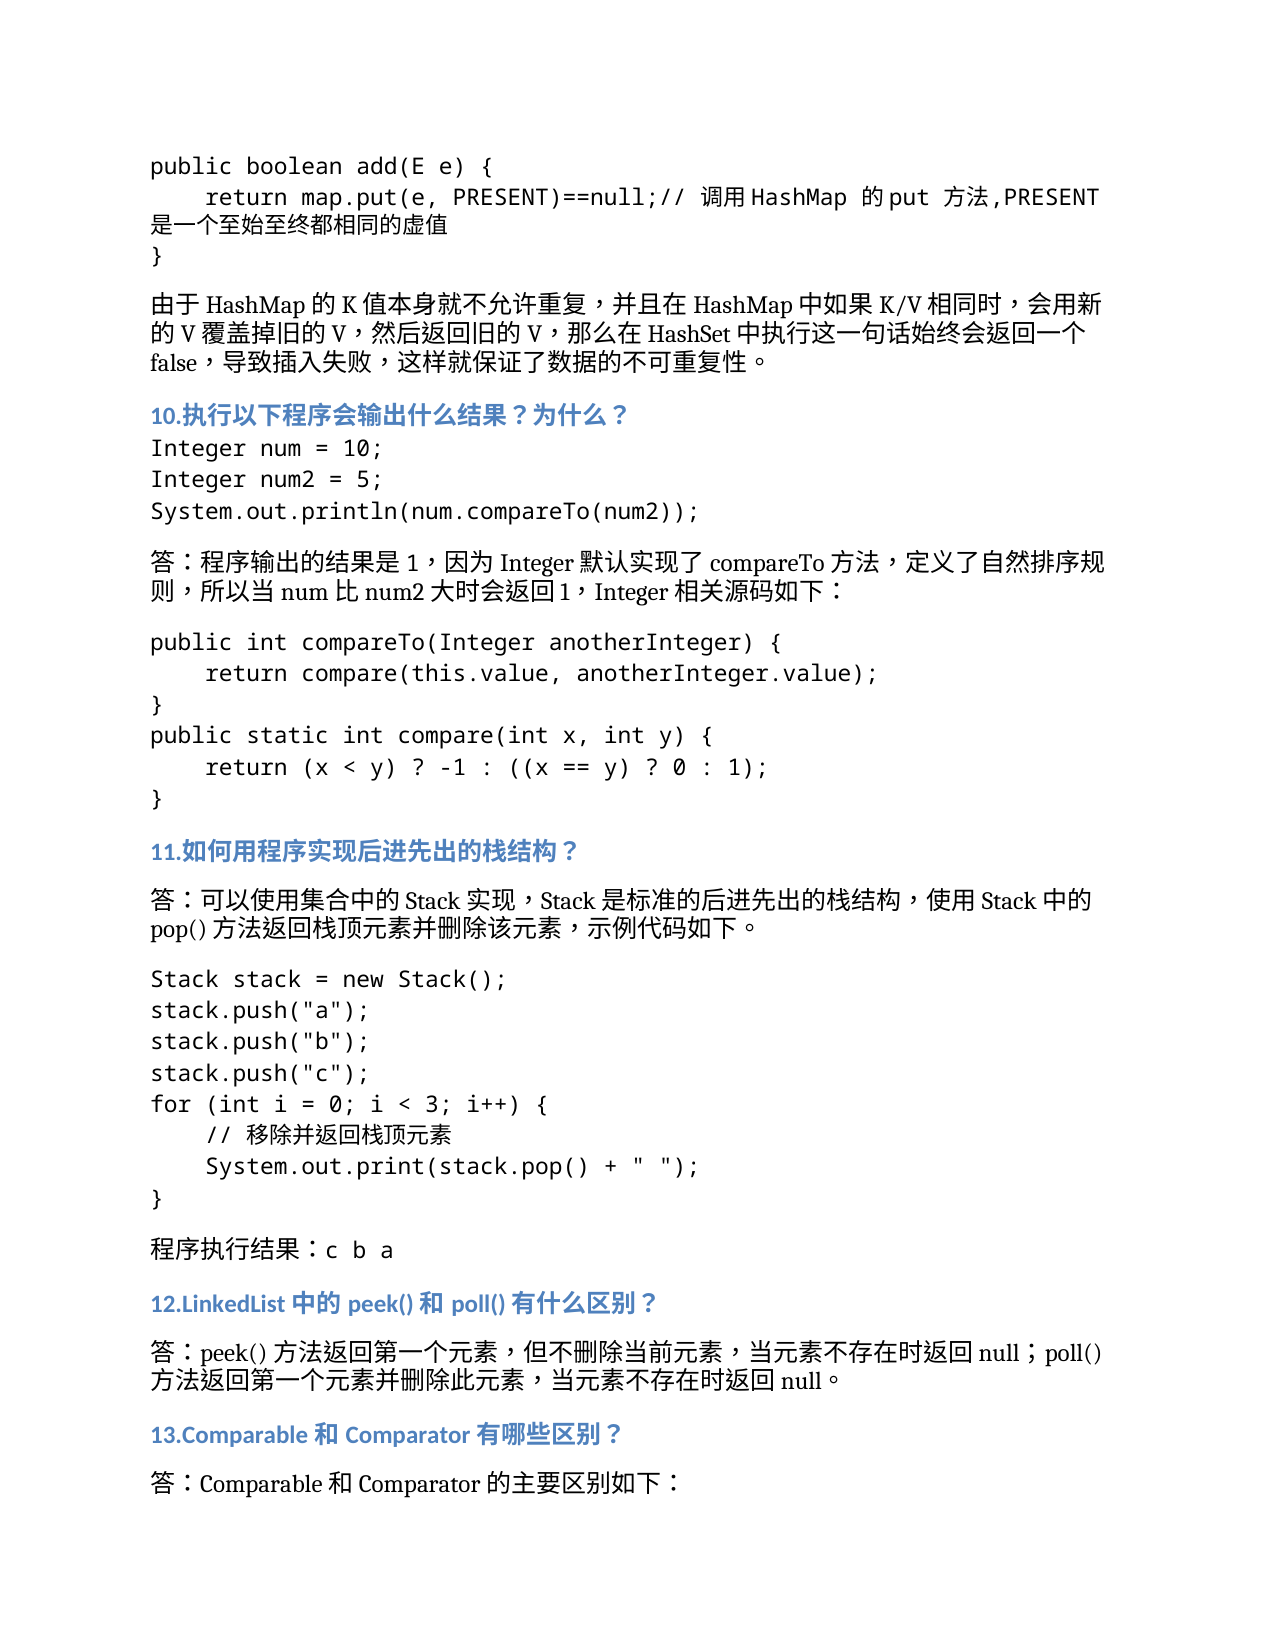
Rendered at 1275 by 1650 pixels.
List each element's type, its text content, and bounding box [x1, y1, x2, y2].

subtitle 10.执行以下程序会输出什么结果？为什么？ [150, 398, 1125, 432]
text 答：peek() 方法返回第一个元素，但不删除当前元素，当元素不存在时返回 null；poll() 方法返回第一个元素并删除此元素，当元素不存在时返回 null。 [150, 1338, 1125, 1396]
text 程序执行结果：c b a [150, 1234, 1125, 1265]
text public int compareTo(Integer anotherInteger) { return compare(this.value, anotherInteger.value); } public static int compare(int x, int y) { return (x < y) ? -1 : ((x == y) ? 0 : 1); } [150, 625, 1125, 813]
text Integer num = 10; Integer num2 = 5; System.out.println(num.compareTo(num2)); [150, 432, 1125, 526]
subtitle 13.Comparable 和 Comparator 有哪些区别？ [150, 1417, 1125, 1451]
text 答：程序输出的结果是 1，因为 Integer 默认实现了 compareTo 方法，定义了自然排序规则，所以当 num 比 num2 大时会返回 1，Integer 相关源码如下： [150, 547, 1125, 607]
text 答：可以使用集合中的 Stack 实现，Stack 是标准的后进先出的栈结构，使用 Stack 中的 pop() 方法返回栈顶元素并删除该元素，示例代码如下。 [150, 887, 1125, 944]
text Stack stack = new Stack(); stack.push("a"); stack.push("b"); stack.push("c"); for (int i = 0; i < 3; i++) { // 移除并返回栈顶元素 System.out.print(stack.pop() + " "); } [150, 963, 1125, 1213]
text public boolean add(E e) { return map.put(e, PRESENT)==null;// 调用 HashMap 的 put 方法,PRESENT 是一个至始至终都相同的虚值 } [150, 150, 1125, 270]
subtitle 12.LinkedList 中的 peek() 和 poll() 有什么区别？ [150, 1286, 1125, 1320]
text 由于 HashMap 的 K 值本身就不允许重复，并且在 HashMap 中如果 K/V 相同时，会用新的 V 覆盖掉旧的 V，然后返回旧的 V，那么在 HashSet 中执行这一句话始终会返回一个 false，导致插入失败，这样就保证了数据的不可重复性。 [150, 291, 1125, 377]
text 答：Comparable 和 Comparator 的主要区别如下： [150, 1470, 1125, 1498]
subtitle 11.如何用程序实现后进先出的栈结构？ [150, 834, 1125, 868]
